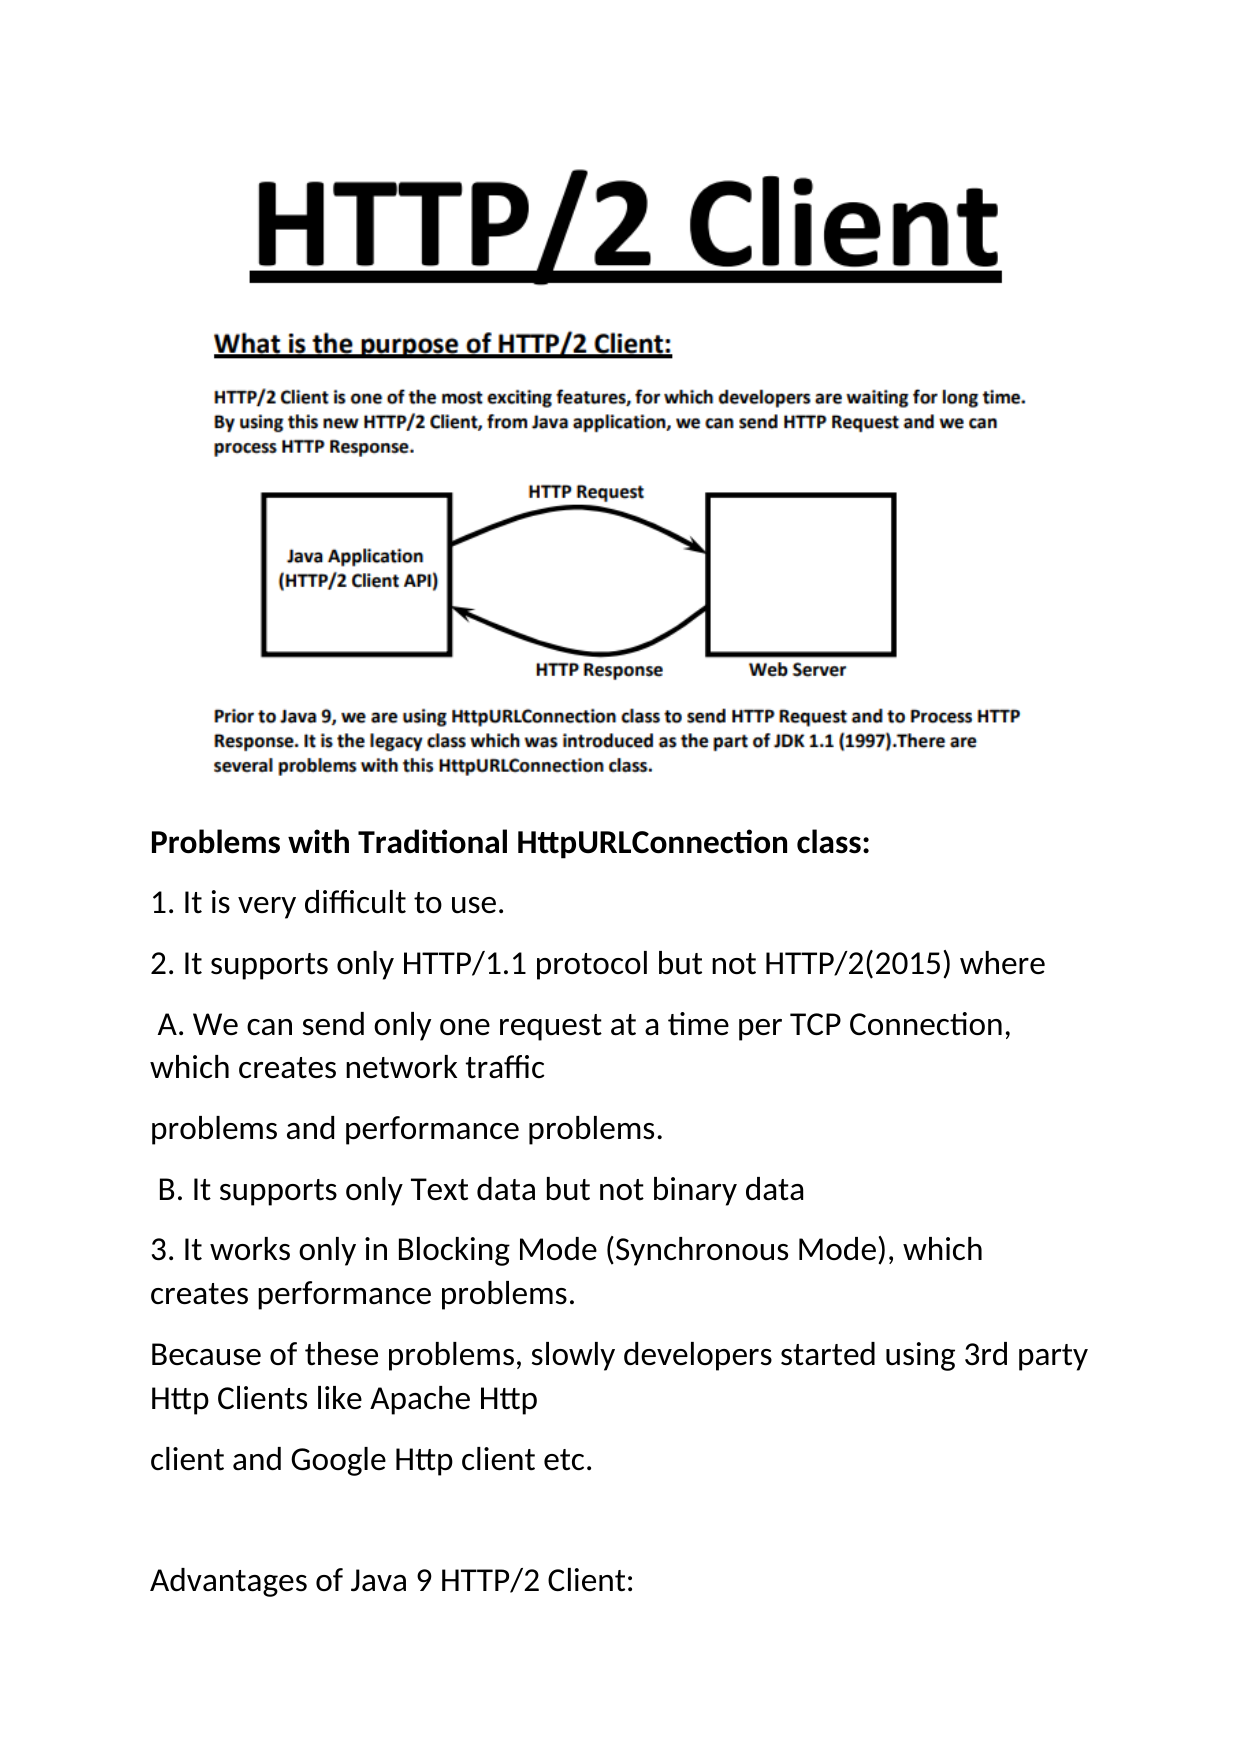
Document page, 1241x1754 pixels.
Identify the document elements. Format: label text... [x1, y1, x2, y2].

text 1. It is very difficult to use. [150, 881, 1090, 922]
text B. It supports only Text data but not binary data [150, 1168, 1090, 1208]
text 2. It supports only HTTP/1.1 protocol but not HTTP/2(2015) where [150, 942, 1090, 983]
text A. We can send only one request at a time per TCP Connection, which creates network traffic [150, 1002, 1090, 1087]
text 3. It works only in Blocking Mode (Synchronous Mode), which creates performance problems. [150, 1228, 1090, 1313]
text Because of these problems, slowly developers started using 3rd party Http Clients like Apache Http [150, 1333, 1090, 1418]
text problems and performance problems. [150, 1107, 1090, 1148]
text client and Google Http client etc. [150, 1437, 1090, 1478]
picture [150, 150, 1091, 802]
text Advantages of Java 9 HTTP/2 Client: [150, 1559, 1090, 1599]
text Problems with Traditional HttpURLConnection class: [150, 821, 1090, 861]
